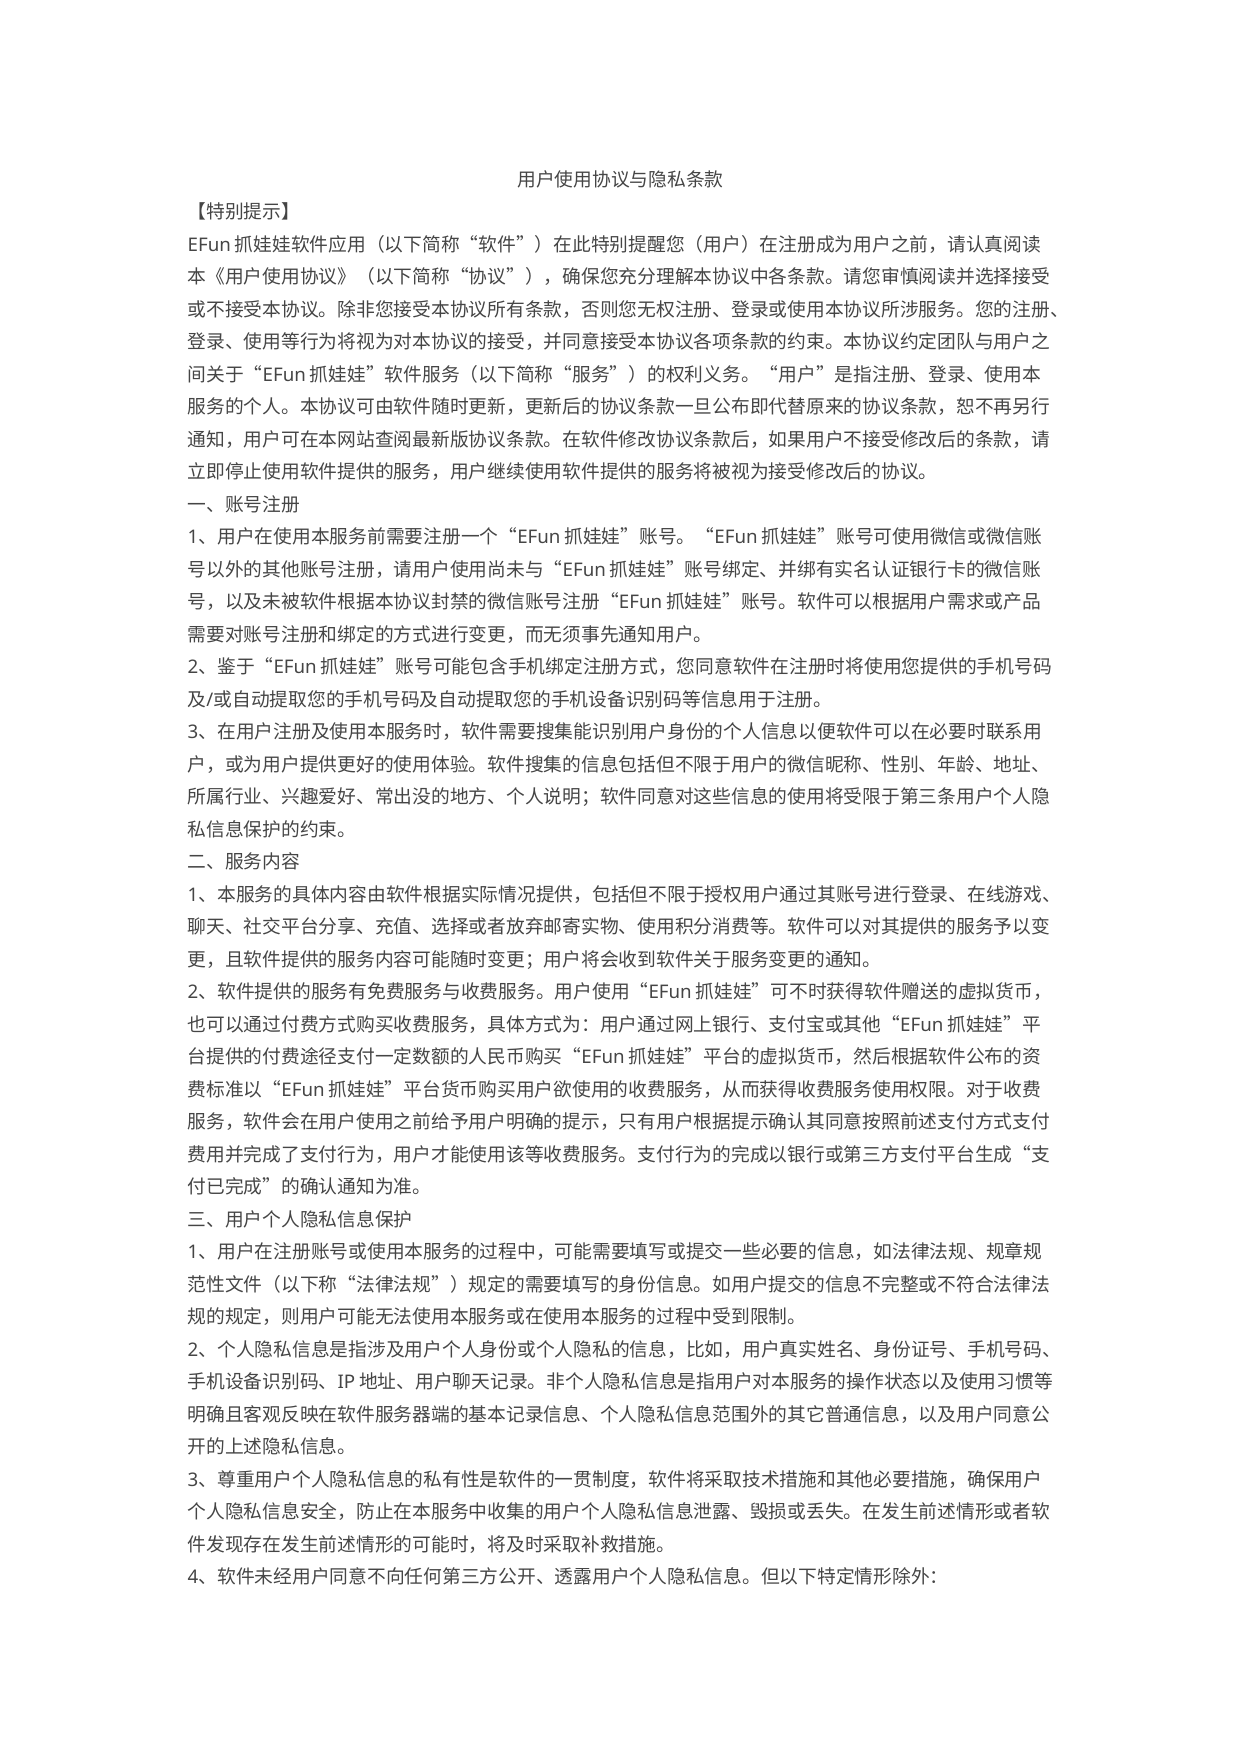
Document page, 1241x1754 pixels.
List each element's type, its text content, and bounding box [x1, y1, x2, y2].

text 3、尊重用户个人隐私信息的私有性是软件的一贯制度，软件将采取技术措施和其他必要措施，确保用户个人隐私信息安全，防止在本服务中收集的用户个人隐私信息泄露、毁损或丢失。在发生前述情形或者软件发现存在发生前述情形的可能时，将及时采取补救措施。 [187, 1462, 1053, 1559]
text 2、软件提供的服务有免费服务与收费服务。用户使用“EFun抓娃娃”可不时获得软件赠送的虚拟货币，也可以通过付费方式购买收费服务，具体方式为：用户通过网上银行、支付宝或其他“EFun抓娃娃”平台提供的付费途径支付一定数额的人民币购买“EFun抓娃娃”平台的虚拟货币，然后根据软件公布的资费标准以“EFun抓娃娃”平台货币购买用户欲使用的收费服务，从而获得收费服务使用权限。对于收费服务，软件会在用户使用之前给予用户明确的提示，只有用户根据提示确认其同意按照前述支付方式支付费用并完成了支付行为，用户才能使用该等收费服务。支付行为的完成以银行或第三方支付平台生成“支付已完成”的确认通知为准。 [187, 974, 1053, 1202]
text 【特别提示】 [187, 194, 1053, 227]
text 用户使用协议与隐私条款 [187, 162, 1053, 194]
text 2、鉴于“EFun抓娃娃”账号可能包含手机绑定注册方式，您同意软件在注册时将使用您提供的手机号码及/或自动提取您的手机号码及自动提取您的手机设备识别码等信息用于注册。 [187, 649, 1053, 714]
text 3、在用户注册及使用本服务时，软件需要搜集能识别用户身份的个人信息以便软件可以在必要时联系用户，或为用户提供更好的使用体验。软件搜集的信息包括但不限于用户的微信昵称、性别、年龄、地址、所属行业、兴趣爱好、常出没的地方、个人说明；软件同意对这些信息的使用将受限于第三条用户个人隐私信息保护的约束。 [187, 714, 1053, 844]
text 4、软件未经用户同意不向任何第三方公开、透露用户个人隐私信息。但以下特定情形除外： [187, 1559, 1053, 1592]
text EFun抓娃娃软件应用（以下简称“软件”）在此特别提醒您（用户）在注册成为用户之前，请认真阅读本《用户使用协议》（以下简称“协议”），确保您充分理解本协议中各条款。请您审慎阅读并选择接受或不接受本协议。除非您接受本协议所有条款，否则您无权注册、登录或使用本协议所涉服务。您的注册、登录、使用等行为将视为对本协议的接受，并同意接受本协议各项条款的约束。本协议约定团队与用户之间关于“EFun抓娃娃”软件服务（以下简称“服务”）的权利义务。“用户”是指注册、登录、使用本服务的个人。本协议可由软件随时更新，更新后的协议条款一旦公布即代替原来的协议条款，恕不再另行通知，用户可在本网站查阅最新版协议条款。在软件修改协议条款后，如果用户不接受修改后的条款，请立即停止使用软件提供的服务，用户继续使用软件提供的服务将被视为接受修改后的协议。 [187, 227, 1053, 487]
text 三、用户个人隐私信息保护 [187, 1202, 1053, 1234]
text 1、本服务的具体内容由软件根据实际情况提供，包括但不限于授权用户通过其账号进行登录、在线游戏、聊天、社交平台分享、充值、选择或者放弃邮寄实物、使用积分消费等。软件可以对其提供的服务予以变更，且软件提供的服务内容可能随时变更；用户将会收到软件关于服务变更的通知。 [187, 877, 1053, 974]
text 1、用户在注册账号或使用本服务的过程中，可能需要填写或提交一些必要的信息，如法律法规、规章规范性文件（以下称“法律法规”）规定的需要填写的身份信息。如用户提交的信息不完整或不符合法律法规的规定，则用户可能无法使用本服务或在使用本服务的过程中受到限制。 [187, 1234, 1053, 1332]
text 二、服务内容 [187, 844, 1053, 877]
text 2、个人隐私信息是指涉及用户个人身份或个人隐私的信息，比如，用户真实姓名、身份证号、手机号码、手机设备识别码、IP地址、用户聊天记录。非个人隐私信息是指用户对本服务的操作状态以及使用习惯等明确且客观反映在软件服务器端的基本记录信息、个人隐私信息范围外的其它普通信息，以及用户同意公开的上述隐私信息。 [187, 1332, 1053, 1462]
text 1、用户在使用本服务前需要注册一个“EFun抓娃娃”账号。“EFun抓娃娃”账号可使用微信或微信账号以外的其他账号注册，请用户使用尚未与“EFun抓娃娃”账号绑定、并绑有实名认证银行卡的微信账号，以及未被软件根据本协议封禁的微信账号注册“EFun抓娃娃”账号。软件可以根据用户需求或产品需要对账号注册和绑定的方式进行变更，而无须事先通知用户。 [187, 519, 1053, 649]
text 一、账号注册 [187, 487, 1053, 519]
